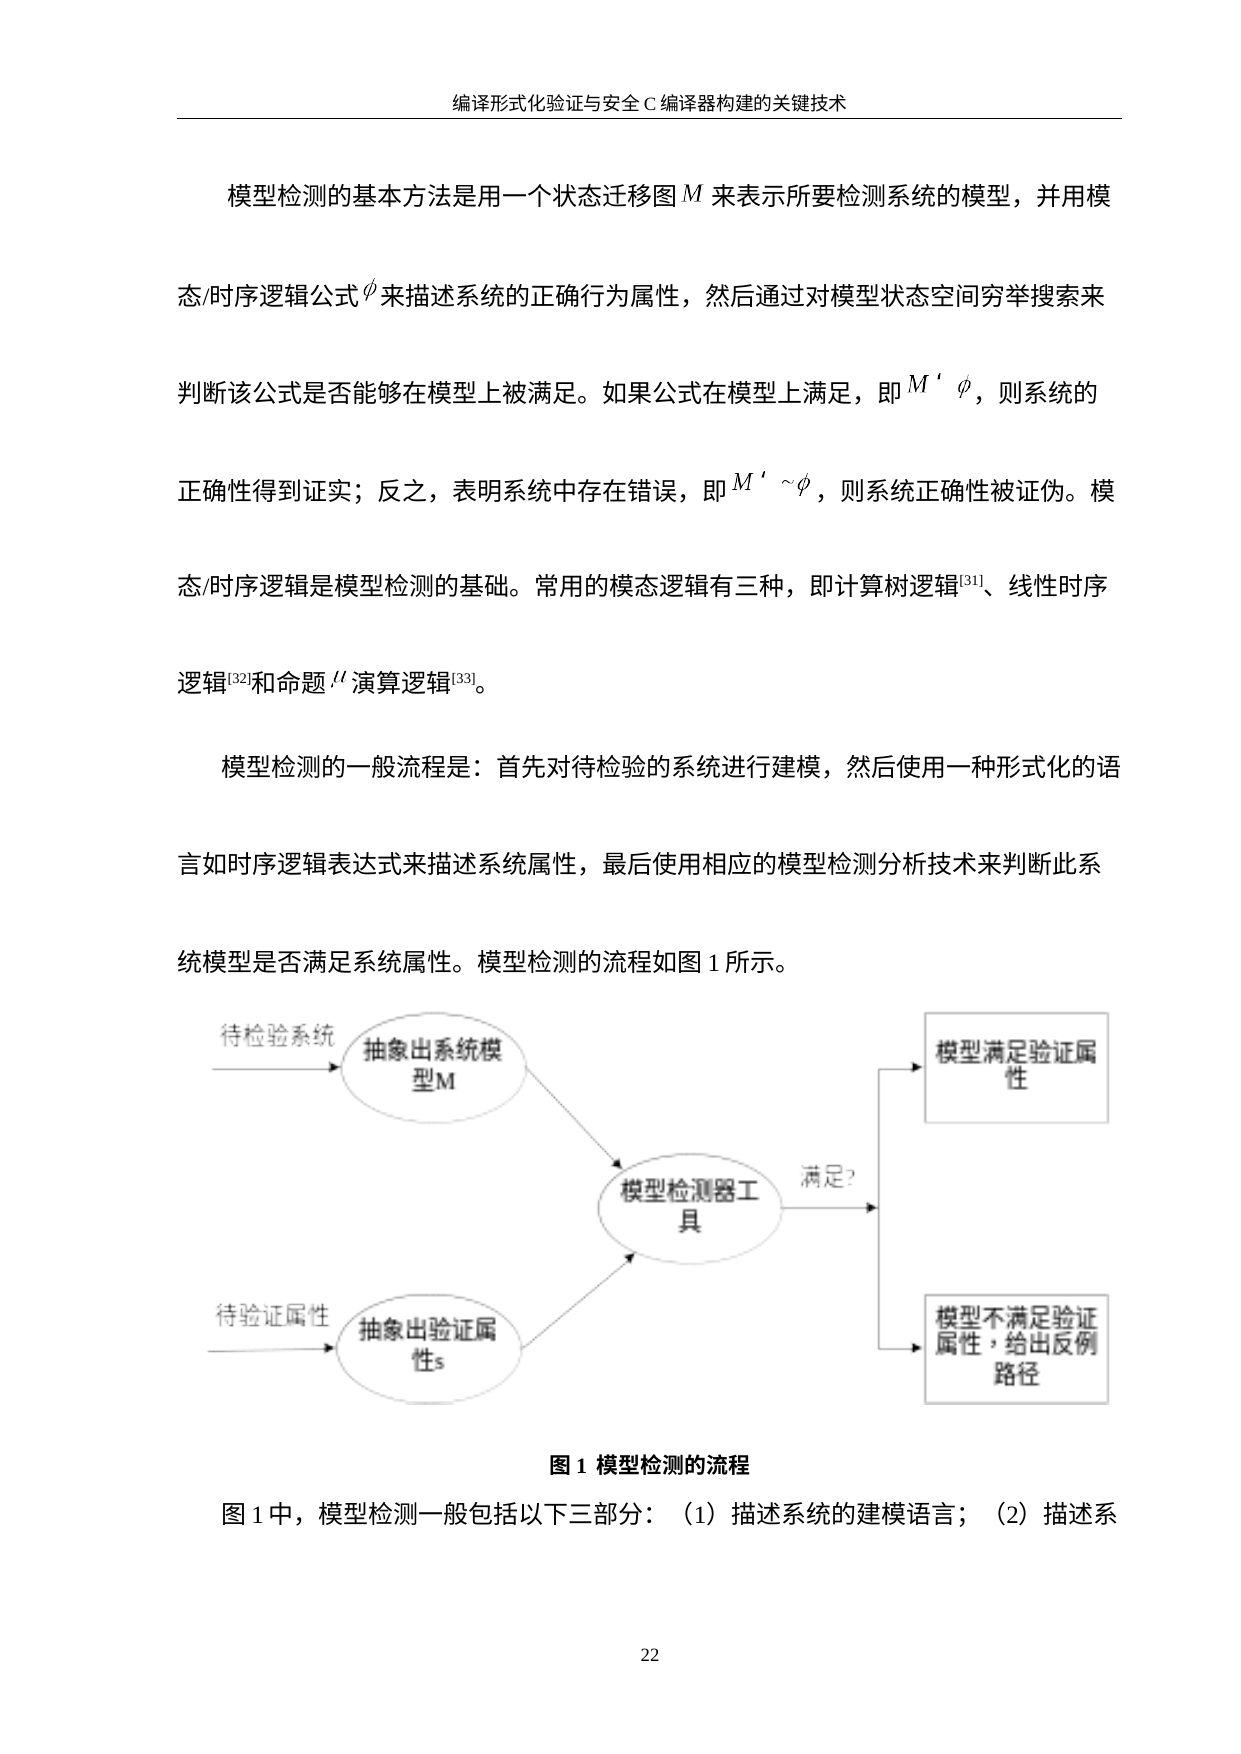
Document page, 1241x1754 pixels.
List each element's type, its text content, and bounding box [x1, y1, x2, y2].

text 图1 模型检测的流程 [177, 1448, 1122, 1480]
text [177, 1480, 1122, 1545]
text 模型检测的一般流程是：首先对待检验的系统进行建模，然后使用一种形式化的语言如时序逻辑表达式来描述系统属性，最后使用相应的模型检测分析技术来判断此系统模型是否满足系统属性。模型检测的流程如图1所示。 [177, 733, 1122, 993]
text 模型检测的基本方法是用一个状态迁移图来表示所要检测系统的模型，并用模态/时序逻辑公式来描述系统的正确行为属性，然后通过对模型状态空间穷举搜索来判断该公式是否能够在模型上被满足。如果公式在模型上满足，即，则系统的正确性得到证实；反之，表明系统中存在错误，即，则系统正确性被证伪。模态/时序逻辑是模型检测的基础。常用的模态逻辑有三种，即计算树逻辑[31]、线性时序逻辑[32]和命题演算逻辑[33]。 [177, 162, 1122, 714]
